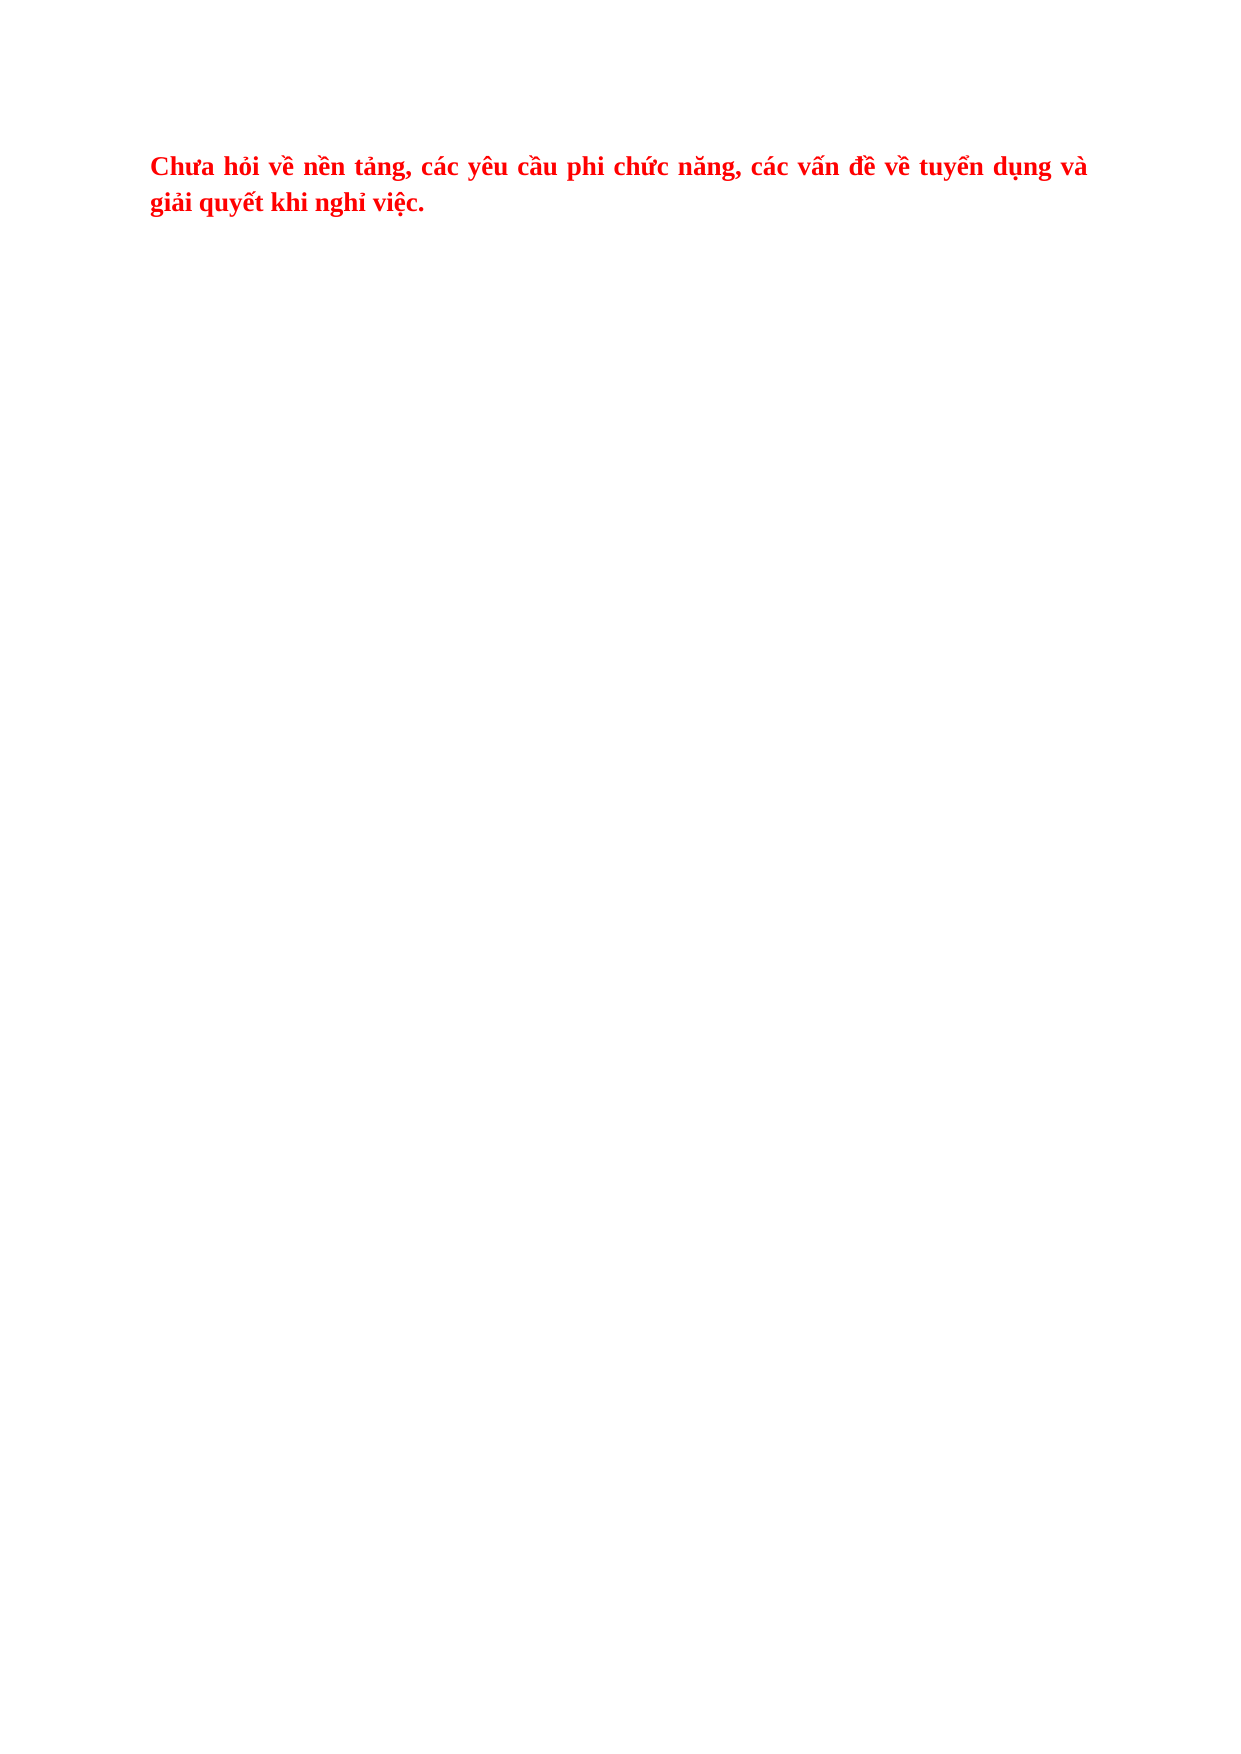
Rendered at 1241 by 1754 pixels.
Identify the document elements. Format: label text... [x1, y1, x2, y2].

text Chưa hỏi về nền tảng, các yêu cầu phi chức năng, các vấn đề về tuyển dụng và giải quyết khi nghỉ việc. [150, 150, 1090, 217]
